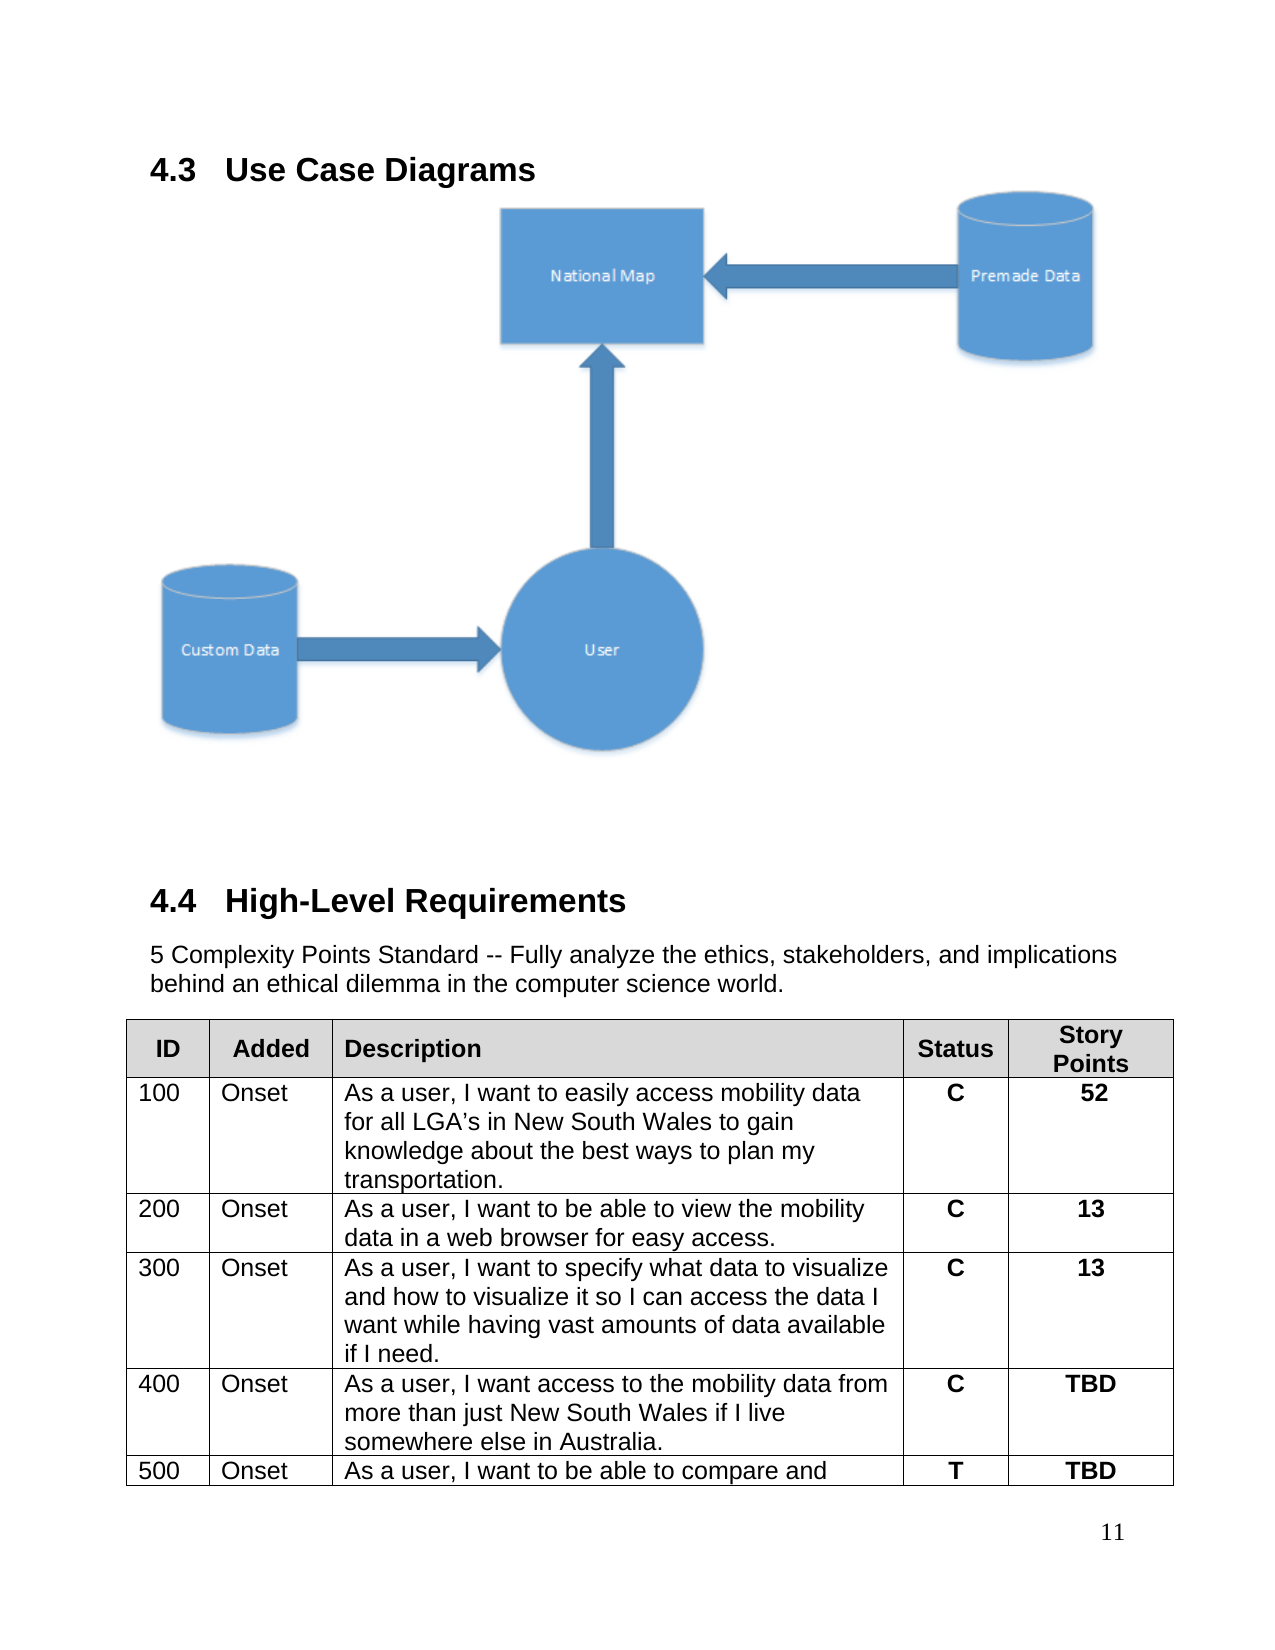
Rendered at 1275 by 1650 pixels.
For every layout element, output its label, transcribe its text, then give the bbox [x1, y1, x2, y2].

table_cell As a user, I want to easily access mobility data for all LGA’s in New South Wales to gain knowledge about the best ways to plan my transportation. [333, 1078, 903, 1193]
table_cell 300 [127, 1253, 209, 1368]
table_header ID [127, 1020, 209, 1077]
table_cell TBD [1009, 1369, 1173, 1455]
table_header Story Points [1009, 1020, 1173, 1077]
table_cell 52 [1009, 1078, 1173, 1193]
text 4.4 High-Level Requirements [150, 881, 1125, 919]
table_cell Onset [210, 1456, 332, 1485]
table_cell As a user, I want access to the mobility data from more than just New South Wales if I live somewhere else in Australia. [333, 1369, 903, 1455]
table_cell 100 [127, 1078, 209, 1193]
table_cell Onset [210, 1078, 332, 1193]
table_cell C [904, 1253, 1008, 1368]
table_cell 13 [1009, 1253, 1173, 1368]
table_cell 500 [127, 1456, 209, 1485]
table_cell C [904, 1078, 1008, 1193]
table_cell As a user, I want to specify what data to visualize and how to visualize it so I can access the data I want while having vast amounts of data available if I need. [333, 1253, 903, 1368]
table_cell Onset [210, 1194, 332, 1252]
table_cell TBD [1009, 1456, 1173, 1485]
table_cell C [904, 1194, 1008, 1252]
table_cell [333, 1456, 903, 1485]
picture [150, 188, 1108, 762]
table_cell As a user, I want to be able to view the mobility data in a web browser for easy access. [333, 1194, 903, 1252]
table_header Status [904, 1020, 1008, 1077]
table_cell 400 [127, 1369, 209, 1455]
table_header Description [333, 1020, 903, 1077]
table_header Added [210, 1020, 332, 1077]
table_cell 200 [127, 1194, 209, 1252]
table_cell Onset [210, 1369, 332, 1455]
table_cell C [904, 1369, 1008, 1455]
table_cell Onset [210, 1253, 332, 1368]
table_cell 13 [1009, 1194, 1173, 1252]
text 5 Complexity Points Standard -- Fully analyze the ethics, stakeholders, and implications behind an ethical dilemma in the computer science world. [150, 940, 1125, 998]
table_cell T [904, 1456, 1008, 1485]
